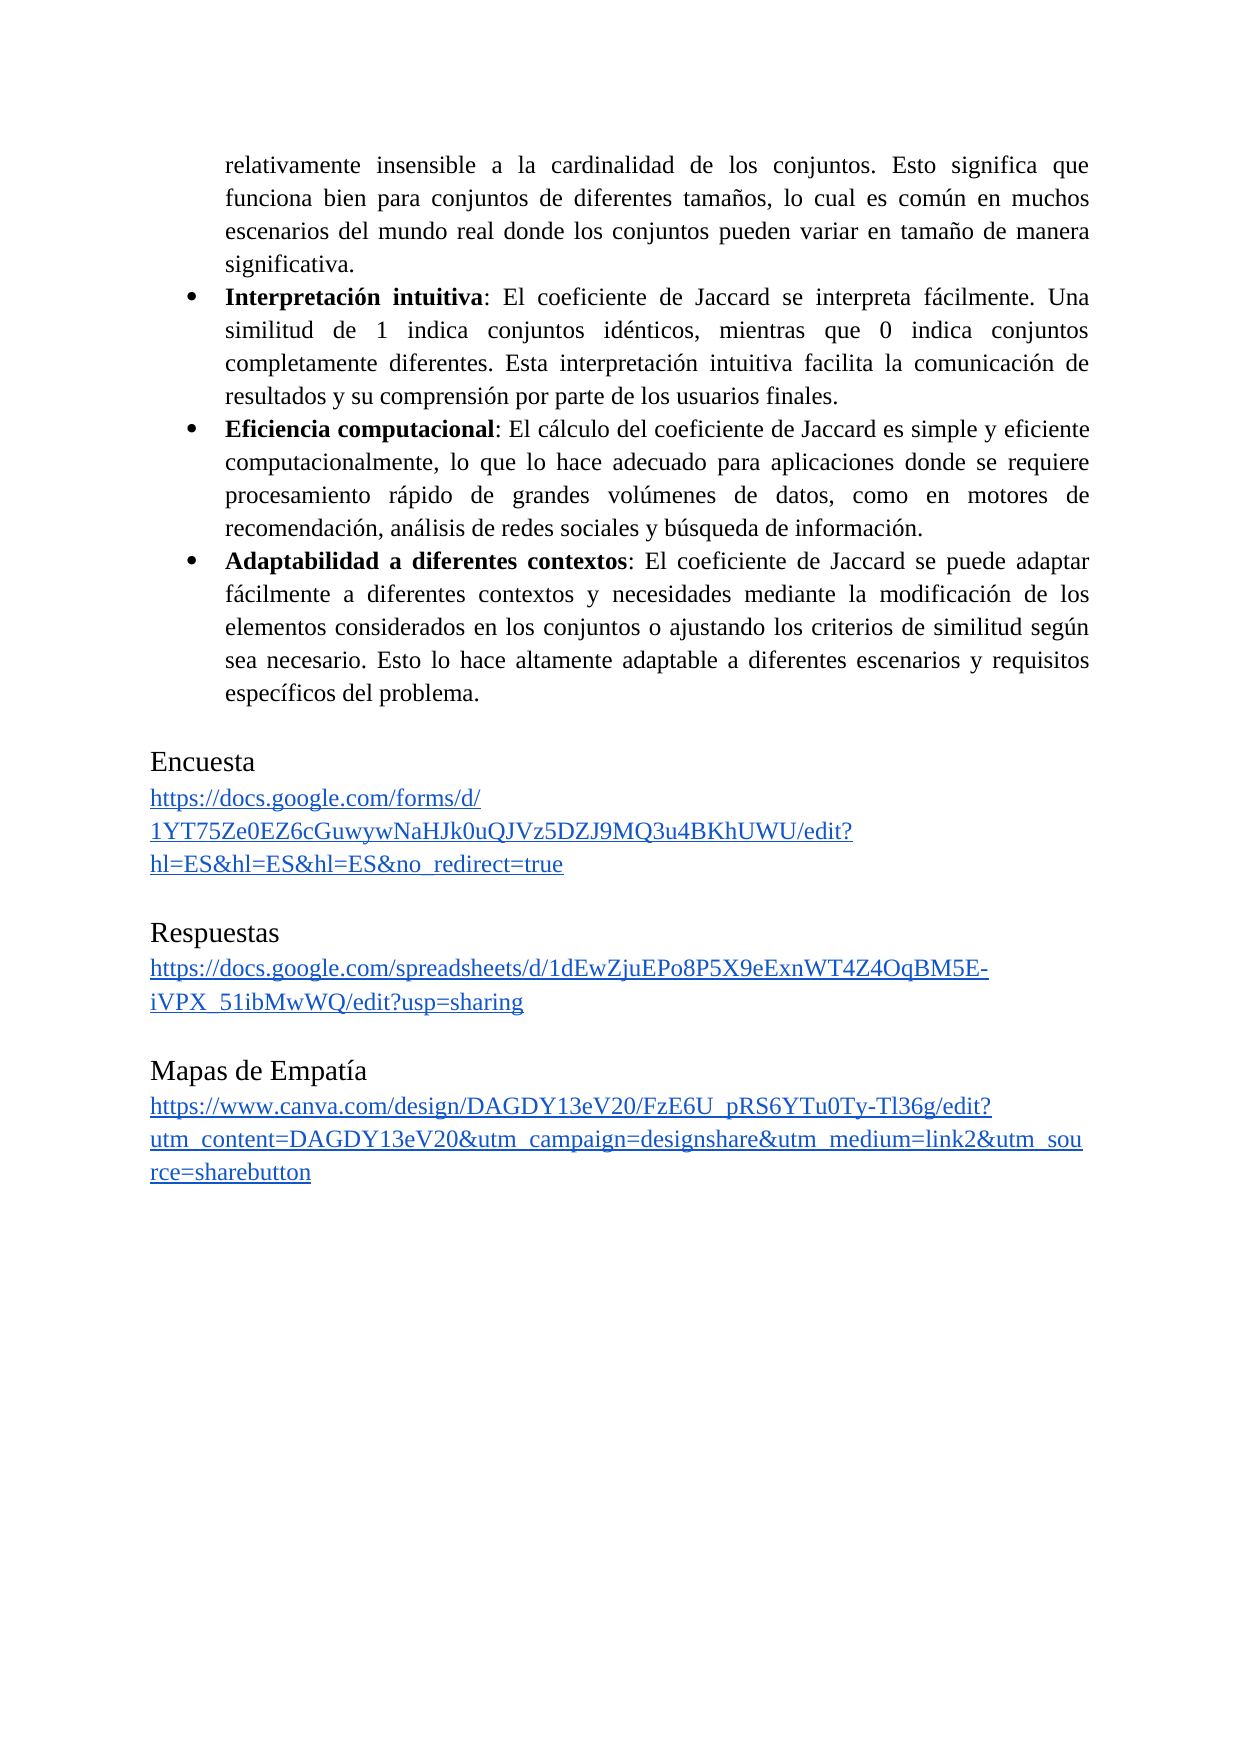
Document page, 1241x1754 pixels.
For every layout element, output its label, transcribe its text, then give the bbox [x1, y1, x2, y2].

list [187, 150, 1090, 278]
text Encuesta [150, 744, 1090, 778]
list Interpretación intuitiva: El coeficiente de Jaccard se interpreta fácilmente. Una similitud de 1 indica conjuntos idénticos, mientras que 0 indica conjuntos completamente diferentes. Esta interpretación intuitiva facilita la comunicación de resultados y su comprensión por parte de los usuarios finales. [187, 282, 1090, 410]
text Mapas de Empatía [150, 1053, 1090, 1086]
text Respuestas [150, 915, 1090, 948]
text https://docs.google.com/forms/d/1YT75Ze0EZ6cGuwywNaHJk0uQJVz5DZJ9MQ3u4BKhUWU/edit?hl=ES&hl=ES&hl=ES&no_redirect=true [150, 783, 1090, 878]
list Eficiencia computacional: El cálculo del coeficiente de Jaccard es simple y eficiente computacionalmente, lo que lo hace adecuado para aplicaciones donde se requiere procesamiento rápido de grandes volúmenes de datos, como en motores de recomendación, análisis de redes sociales y búsqueda de información. [187, 414, 1090, 542]
list Adaptabilidad a diferentes contextos: El coeficiente de Jaccard se puede adaptar fácilmente a diferentes contextos y necesidades mediante la modificación de los elementos considerados en los conjuntos o ajustando los criterios de similitud según sea necesario. Esto lo hace altamente adaptable a diferentes escenarios y requisitos específicos del problema. [187, 546, 1090, 707]
text https://www.canva.com/design/DAGDY13eV20/FzE6U_pRS6YTu0Ty-Tl36g/edit?utm_content=DAGDY13eV20&utm_campaign=designshare&utm_medium=link2&utm_source=sharebutton [150, 1091, 1090, 1186]
text https://docs.google.com/spreadsheets/d/1dEwZjuEPo8P5X9eExnWT4Z4OqBM5E-iVPX_51ibMwWQ/edit?usp=sharing [150, 953, 1090, 1015]
